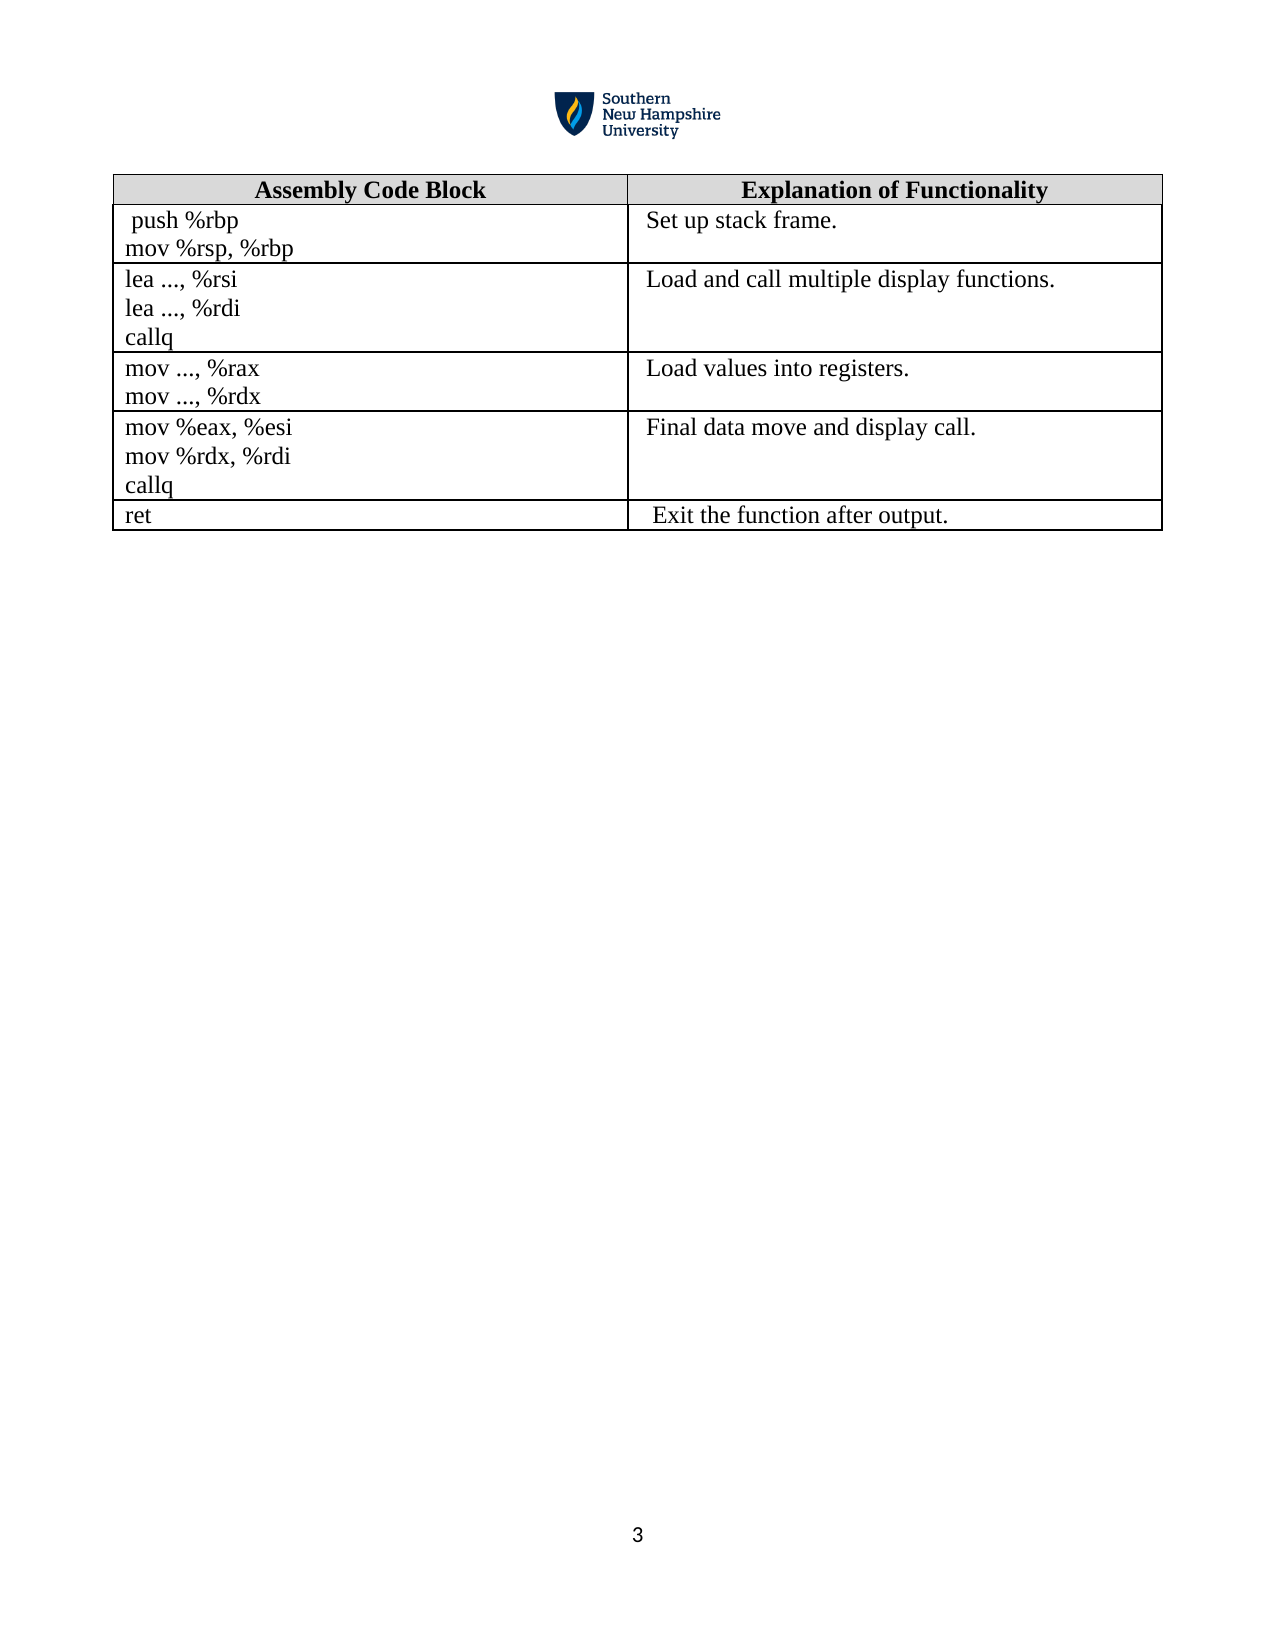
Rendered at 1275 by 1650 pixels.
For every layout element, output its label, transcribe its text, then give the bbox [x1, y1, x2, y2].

table_cell Load values into registers. [629, 353, 1161, 410]
table_header Assembly Code Block [114, 175, 627, 204]
table_cell push %rbp mov %rsp, %rbp [114, 205, 627, 262]
picture [546, 75, 729, 154]
table_cell Set up stack frame. [629, 205, 1161, 262]
table_cell mov %eax, %esi mov %rdx, %rdi callq [114, 412, 627, 498]
table_header Explanation of Functionality [628, 175, 1162, 204]
table_cell lea ..., %rsi lea ..., %rdi callq [114, 264, 627, 351]
table_cell Exit the function after output. [629, 501, 1161, 529]
table_cell Final data move and display call. [629, 412, 1161, 498]
table_cell Load and call multiple display functions. [629, 264, 1161, 351]
table_cell ret [114, 501, 627, 529]
table_cell mov ..., %rax mov ..., %rdx [114, 353, 627, 410]
